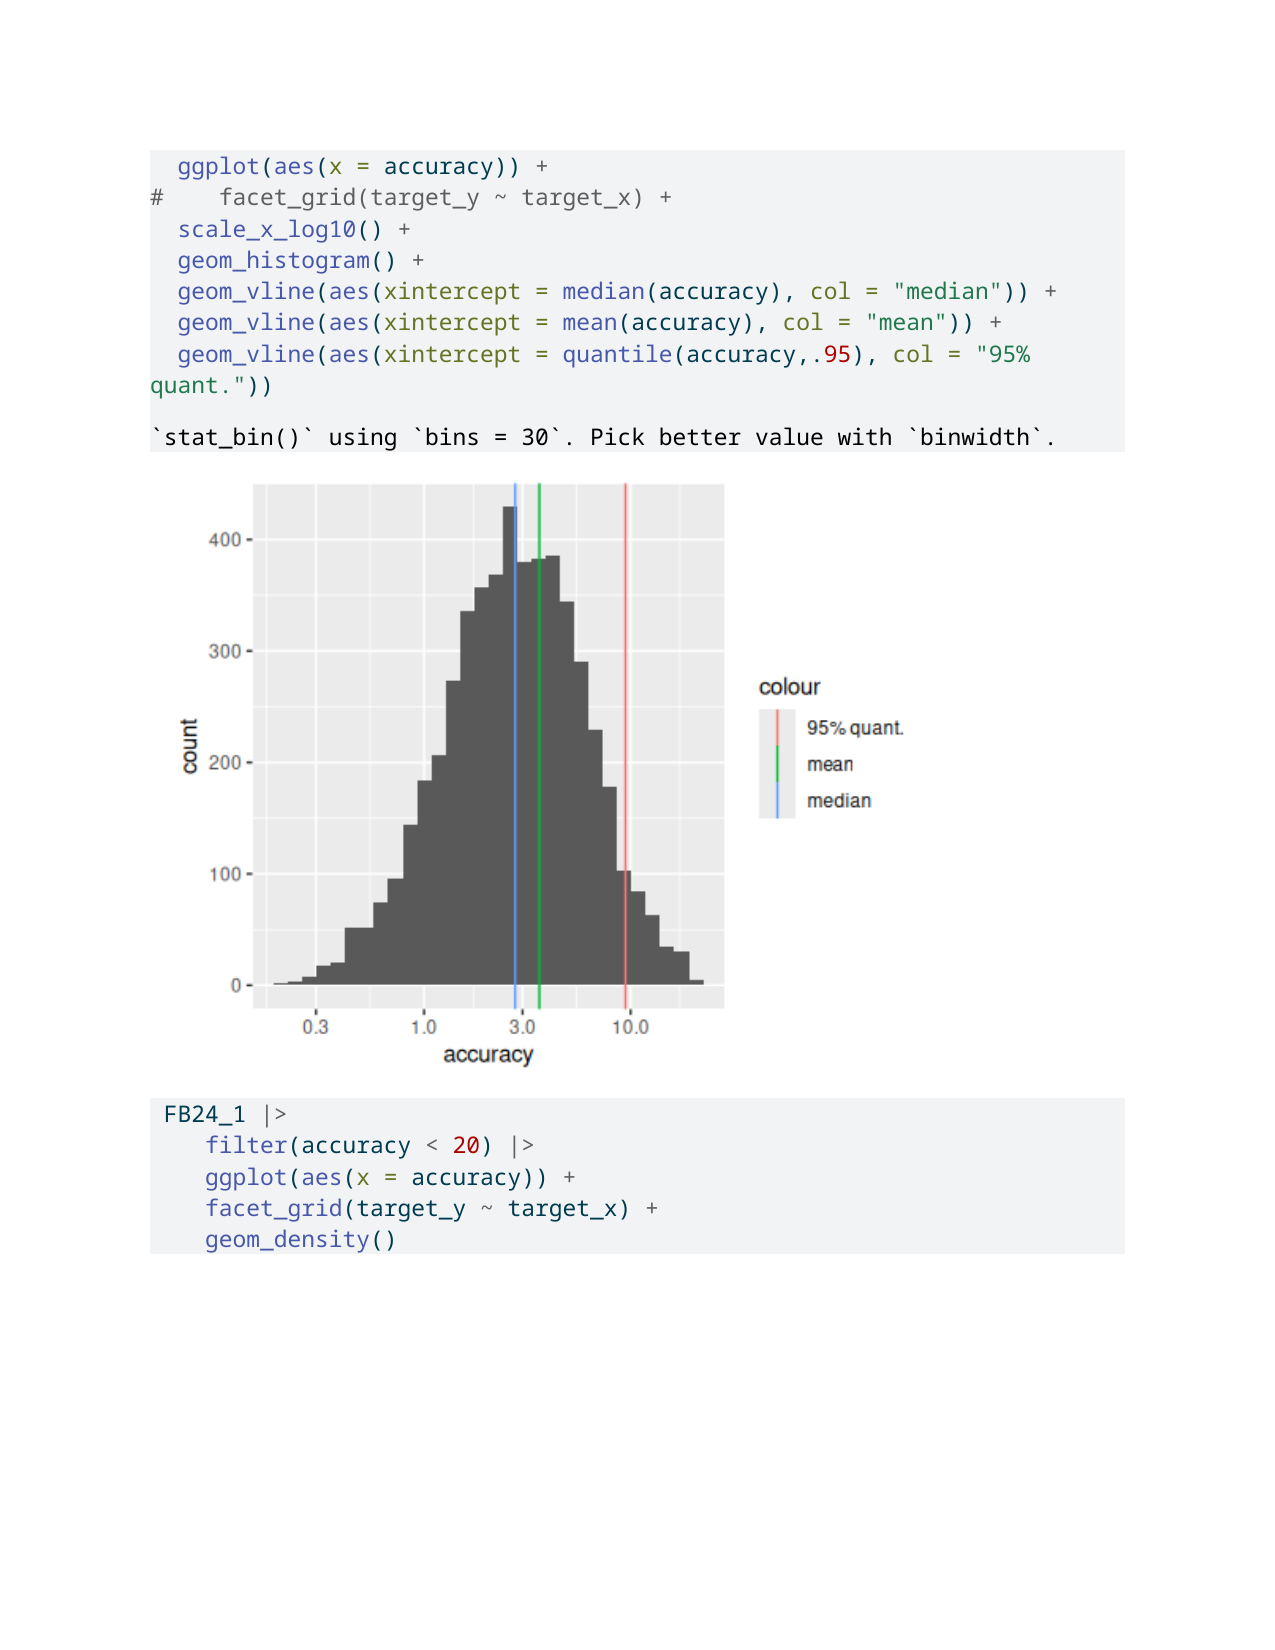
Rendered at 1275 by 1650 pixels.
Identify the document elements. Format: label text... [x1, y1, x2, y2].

text `stat_bin()` using `bins = 30`. Pick better value with `binwidth`. [150, 421, 1125, 452]
text FB24_1 |> filter(accuracy < 20) |> ggplot(aes(x = accuracy)) + facet_grid(target_y ~ target_x) + geom_density() [287, 1098, 1125, 1254]
picture [168, 472, 927, 1080]
